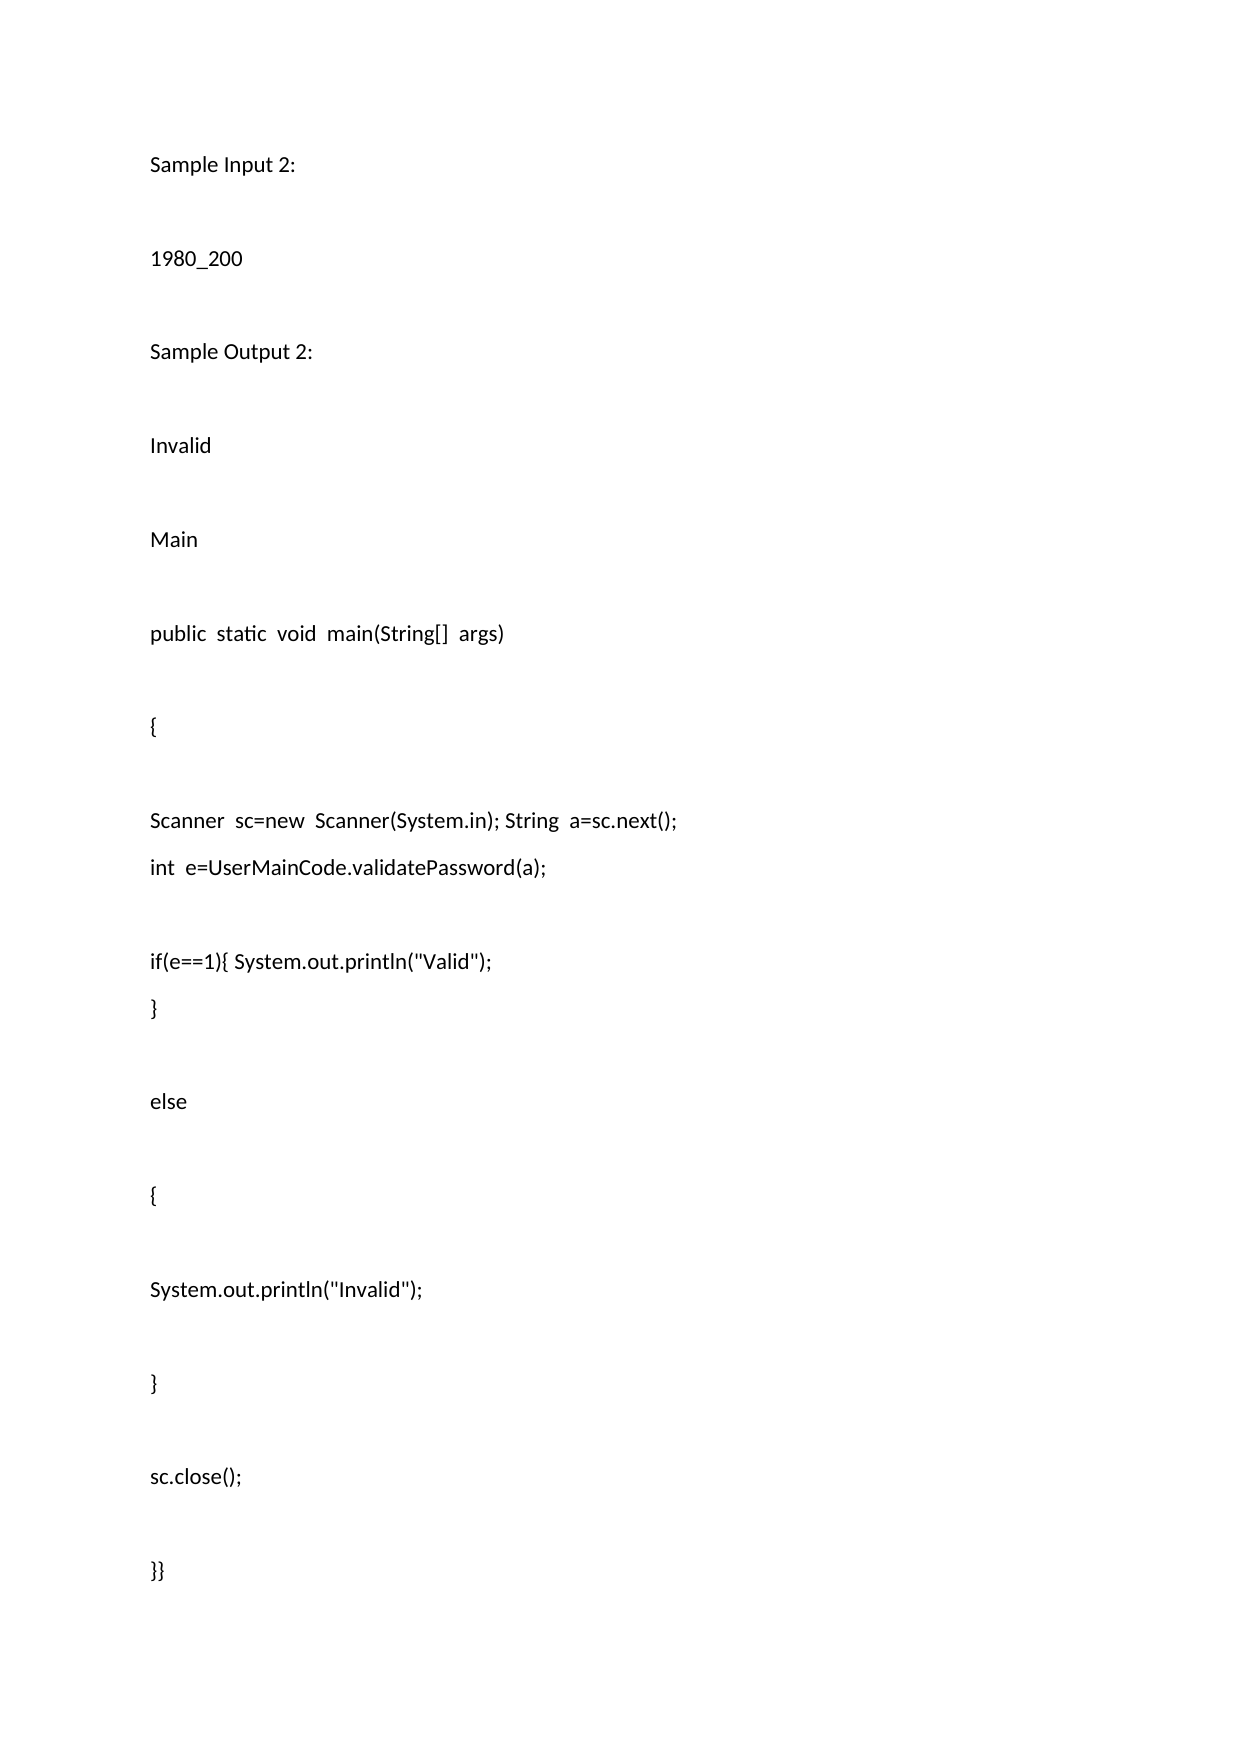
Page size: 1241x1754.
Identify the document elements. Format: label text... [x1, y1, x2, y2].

text public static void main(String[] args) [150, 619, 1090, 647]
text { [150, 712, 1090, 741]
text } [150, 994, 1090, 1022]
text Main [150, 525, 1090, 553]
text 1980_200 [150, 244, 1090, 272]
text else [150, 1087, 1090, 1116]
text Invalid [150, 431, 1090, 459]
text Sample Output 2: [150, 337, 1090, 366]
text } [150, 1369, 1090, 1397]
text }} [150, 1556, 1090, 1584]
text if(e==1){ System.out.println("Valid"); [150, 947, 1090, 975]
text System.out.println("Invalid"); [150, 1275, 1090, 1303]
text { [150, 1181, 1090, 1209]
text Sample Input 2: [150, 150, 1090, 178]
text int e=UserMainCode.validatePassword(a); [150, 853, 1090, 881]
text Scanner sc=new Scanner(System.in); String a=sc.next(); [150, 806, 1090, 834]
text sc.close(); [150, 1462, 1090, 1491]
